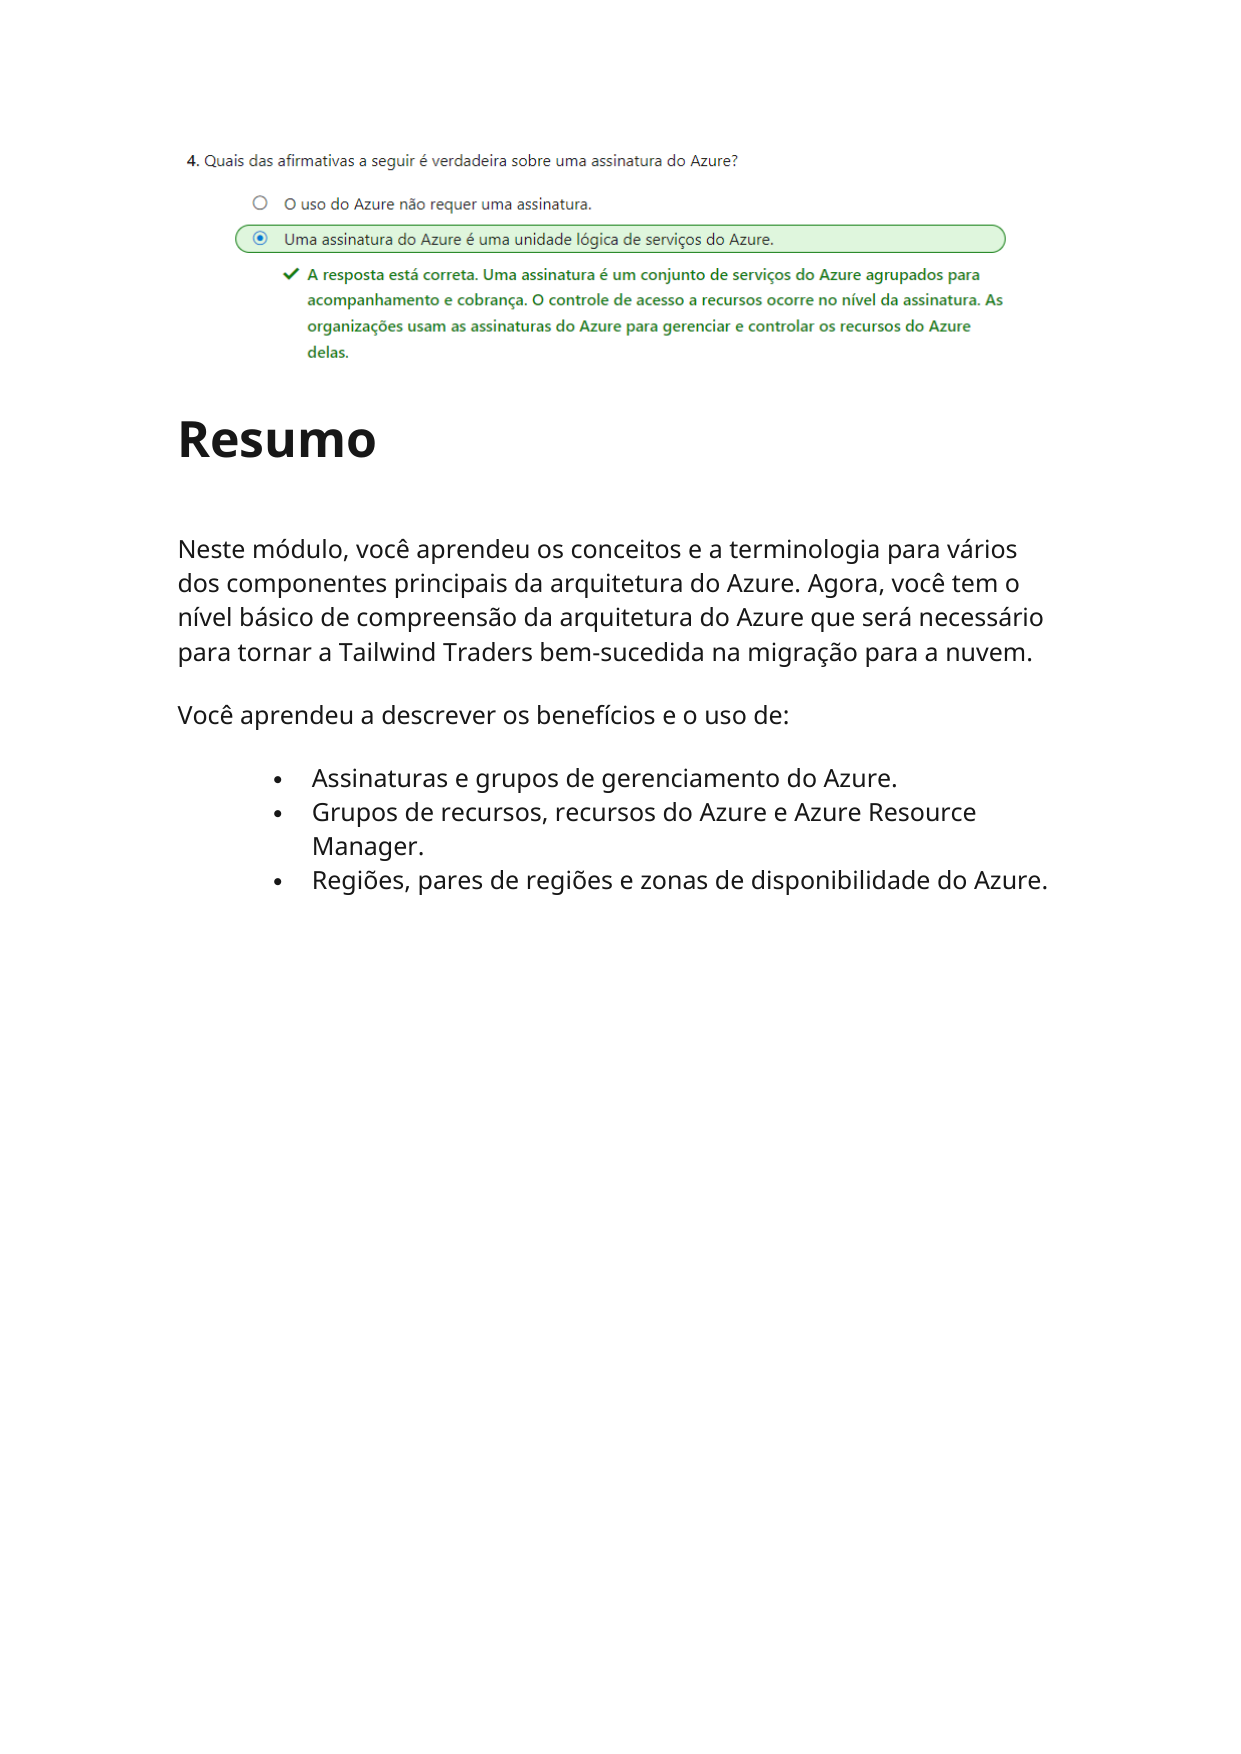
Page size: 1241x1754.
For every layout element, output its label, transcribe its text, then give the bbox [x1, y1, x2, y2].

text Neste módulo, você aprendeu os conceitos e a terminologia para vários dos componentes principais da arquitetura do Azure. Agora, você tem o nível básico de compreensão da arquitetura do Azure que será necessário para tornar a Tailwind Traders bem-sucedida na migração para a nuvem. [177, 532, 1063, 668]
list Regiões, pares de regiões e zonas de disponibilidade do Azure. [274, 863, 1063, 897]
list Assinaturas e grupos de gerenciamento do Azure. [274, 761, 1063, 795]
subtitle Resumo [177, 404, 1063, 473]
text Você aprendeu a descrever os benefícios e o uso de: [177, 697, 1063, 731]
picture [177, 147, 1063, 386]
list Grupos de recursos, recursos do Azure e Azure Resource Manager. [274, 795, 1063, 863]
